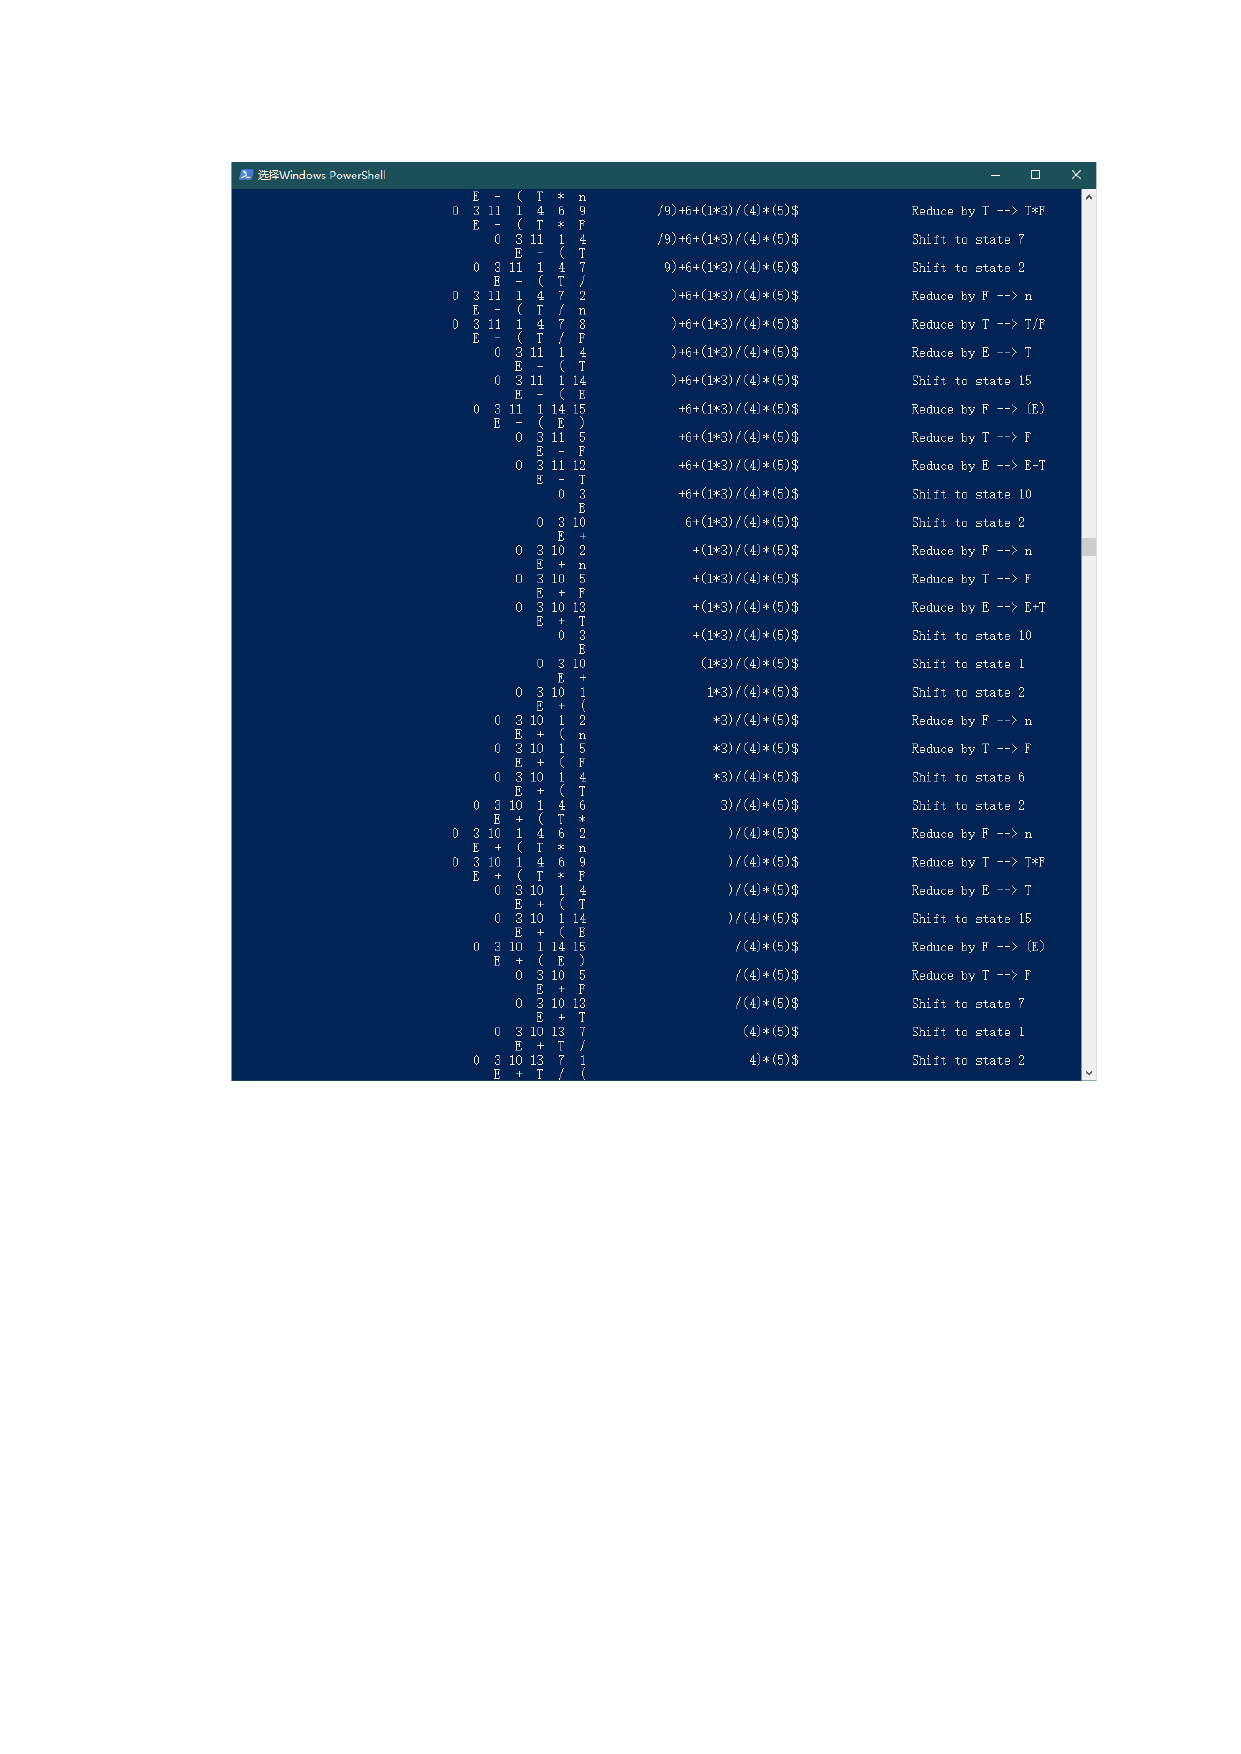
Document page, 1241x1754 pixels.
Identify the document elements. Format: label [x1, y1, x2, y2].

picture [231, 162, 1097, 1081]
